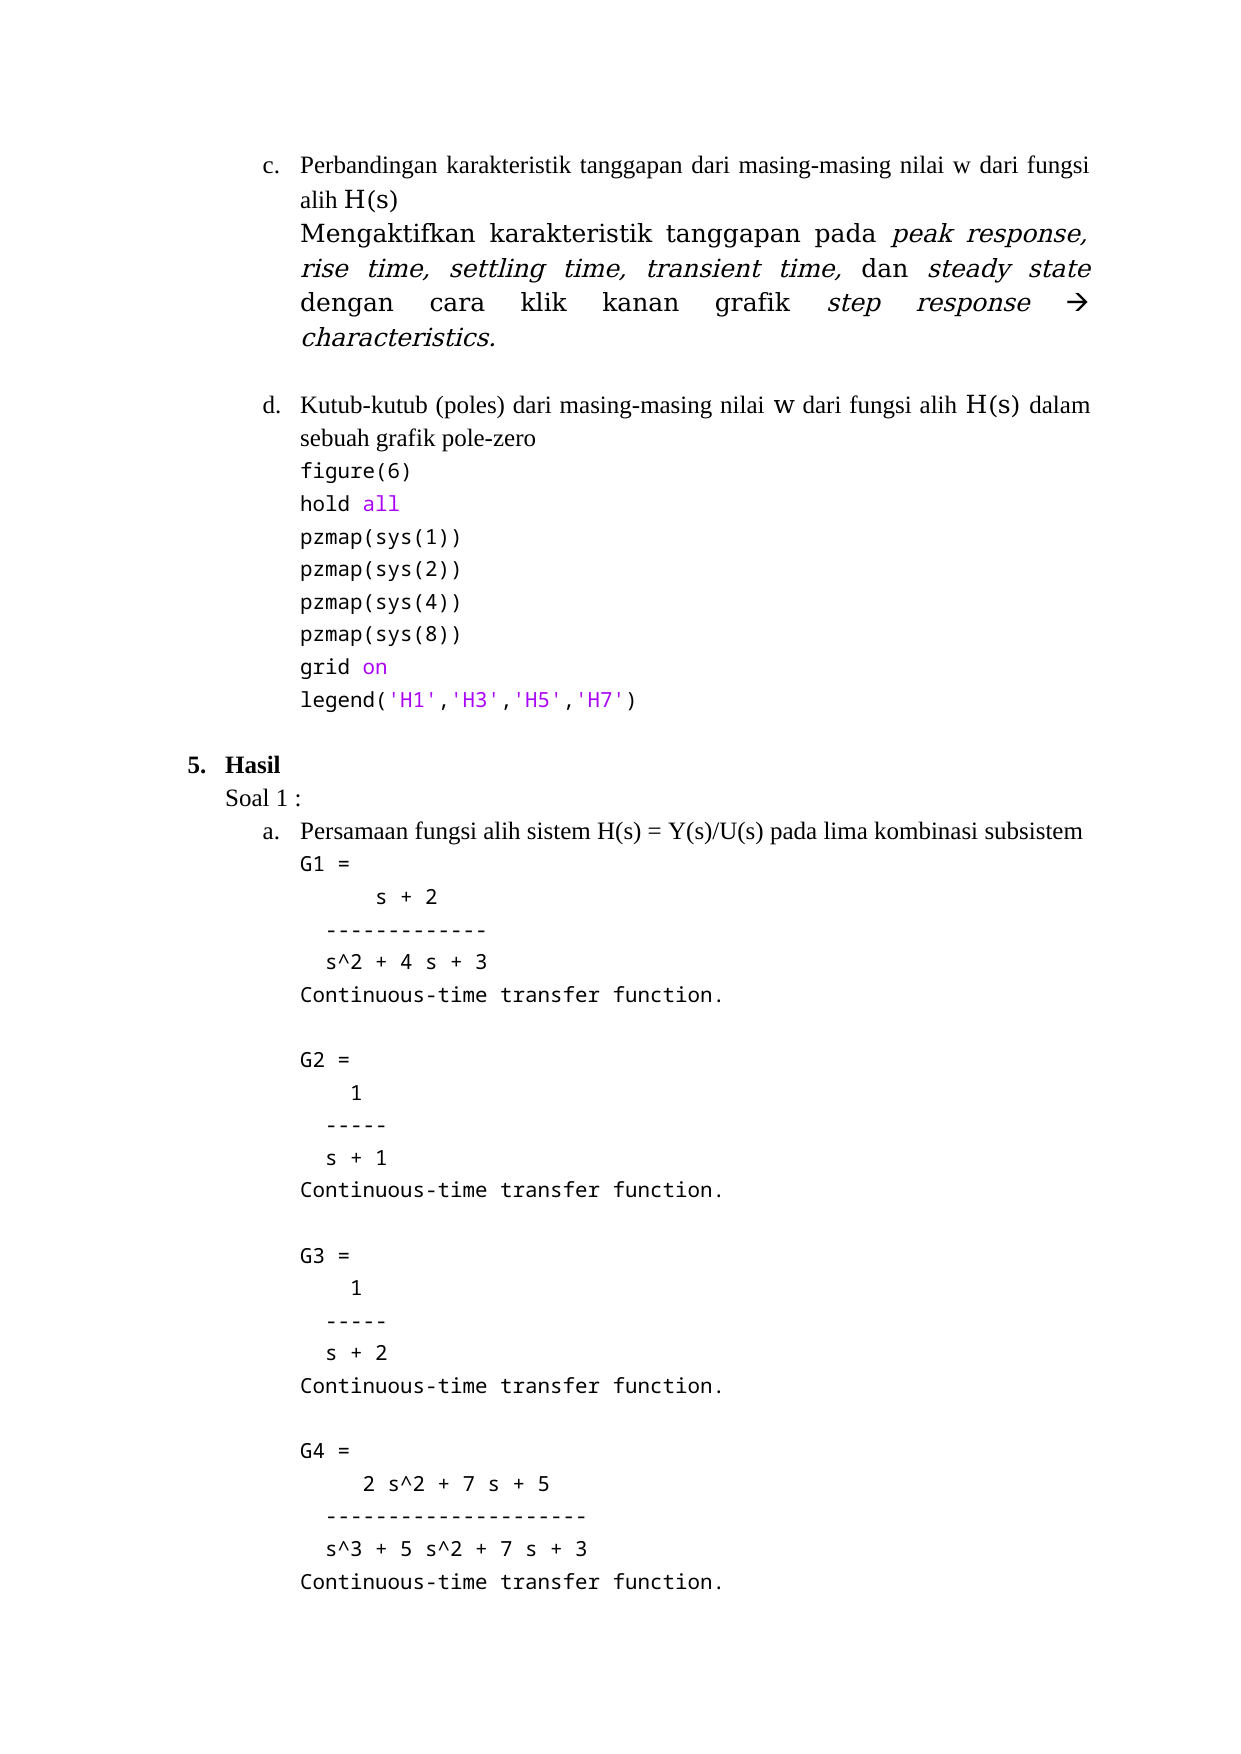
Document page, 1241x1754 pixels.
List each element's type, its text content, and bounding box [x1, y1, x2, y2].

text grid on [300, 652, 1090, 681]
list 2 s^2 + 7 s + 5 [300, 1469, 1090, 1497]
list 1 [300, 1273, 1090, 1302]
text pzmap(sys(1)) [300, 522, 1090, 550]
list Soal 1 : [225, 783, 1090, 812]
list ----- [300, 1306, 1090, 1334]
list --------------------- [300, 1502, 1090, 1530]
text pzmap(sys(4)) [300, 587, 1090, 615]
list G1 = [300, 849, 1090, 878]
list s^3 + 5 s^2 + 7 s + 3 [300, 1534, 1090, 1563]
list Mengaktifkan karakteristik tanggapan pada peak response, rise time, settling time, transient time, dan steady state dengan cara klik kanan grafik step response characteristics. [300, 218, 1090, 352]
text hold all [300, 489, 1090, 518]
list Persamaan fungsi alih sistem H(s) = Y(s)/U(s) pada lima kombinasi subsistem [262, 816, 1090, 845]
list s^2 + 4 s + 3 [300, 947, 1090, 976]
list ------------- [300, 915, 1090, 943]
text pzmap(sys(8)) [300, 619, 1090, 648]
list s + 1 [300, 1143, 1090, 1171]
list s + 2 [300, 882, 1090, 911]
list Continuous-time transfer function. [300, 980, 1090, 1008]
list Continuous-time transfer function. [300, 1567, 1090, 1595]
list 1 [300, 1078, 1090, 1106]
list G4 = [300, 1436, 1090, 1465]
list G3 = [300, 1241, 1090, 1269]
list Perbandingan karakteristik tanggapan dari masing-masing nilai w dari fungsi alih H(s) [262, 150, 1090, 213]
list s + 2 [300, 1338, 1090, 1367]
text legend('H1','H3','H5','H7') [300, 685, 1090, 713]
list G2 = [300, 1045, 1090, 1073]
list Continuous-time transfer function. [300, 1176, 1090, 1204]
list Continuous-time transfer function. [300, 1371, 1090, 1399]
text figure(6) [300, 457, 1090, 485]
text pzmap(sys(2)) [300, 554, 1090, 583]
list Kutub-kutub (poles) dari masing-masing nilai w dari fungsi alih H(s) dalam sebuah grafik pole-zero [262, 389, 1090, 452]
list Hasil [187, 750, 1090, 779]
list ----- [300, 1110, 1090, 1139]
